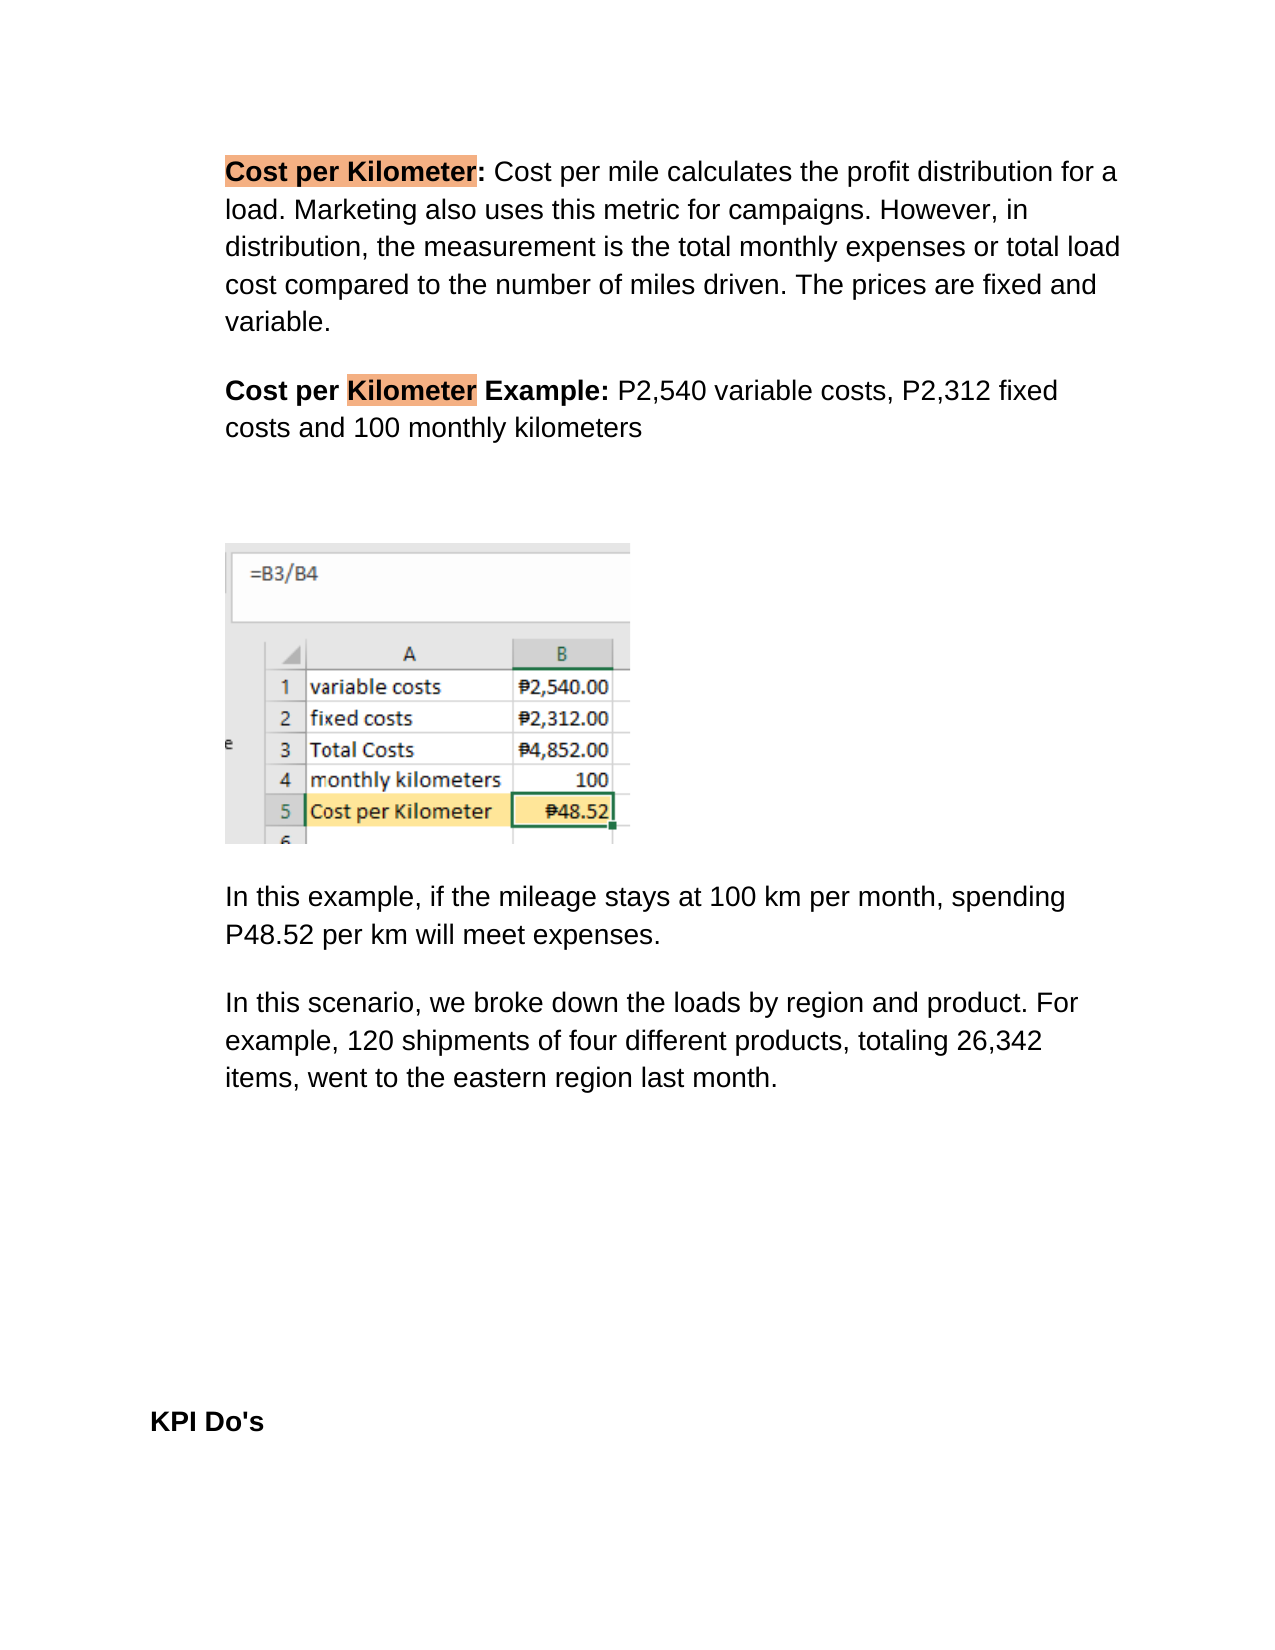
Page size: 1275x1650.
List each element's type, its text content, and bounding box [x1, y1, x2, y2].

text In this scenario, we broke down the loads by region and product. For example, 120 shipments of four different products, totaling 26,342 items, went to the eastern region last month. [225, 981, 1125, 1094]
text In this example, if the mileage stays at 100 km per month, spending P48.52 per km will meet expenses. [225, 875, 1125, 950]
text KPI Do's [150, 1400, 1125, 1437]
picture [225, 543, 630, 844]
text Cost per Kilometer: Cost per mile calculates the profit distribution for a load. Marketing also uses this metric for campaigns. However, in distribution, the measurement is the total monthly expenses or total load cost compared to the number of miles driven. The prices are fixed and variable. [225, 150, 1125, 337]
text Cost per Kilometer Example: P2,540 variable costs, P2,312 fixed costs and 100 monthly kilometers [225, 369, 1125, 444]
